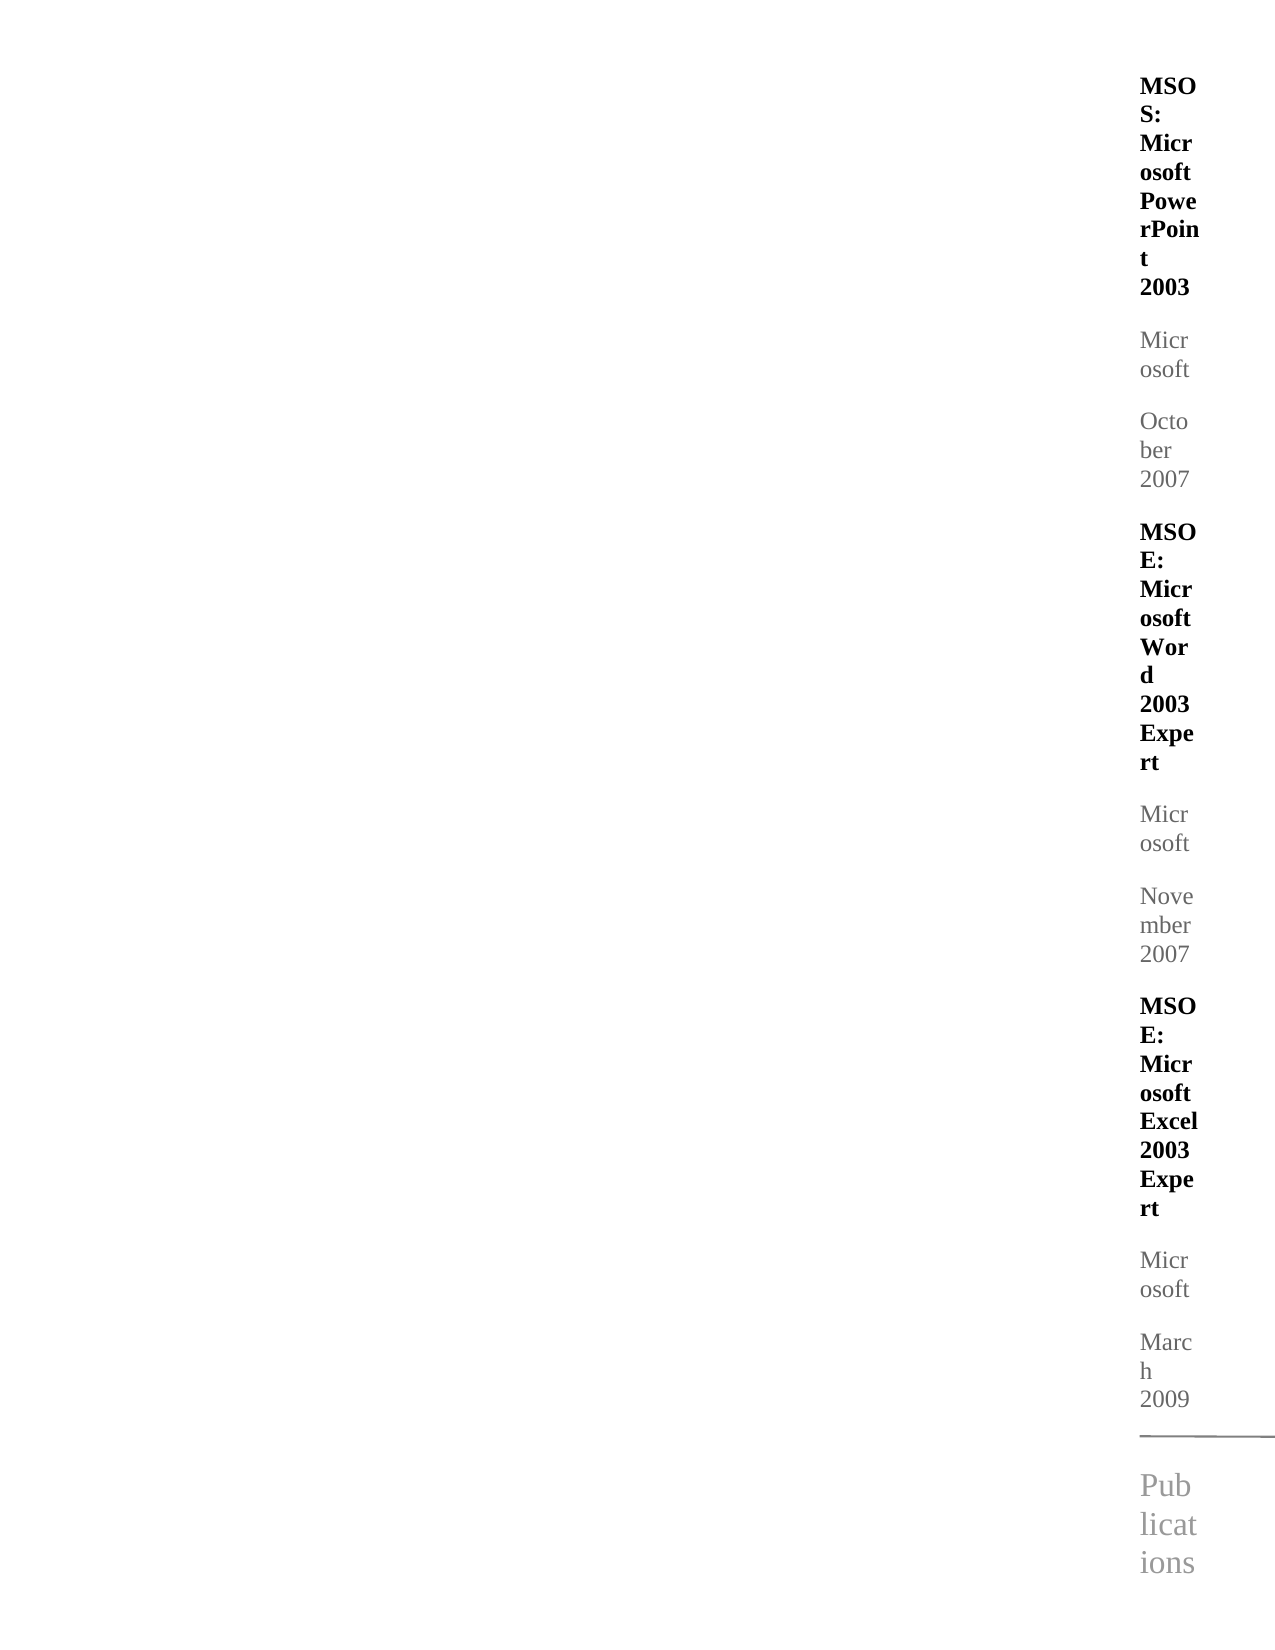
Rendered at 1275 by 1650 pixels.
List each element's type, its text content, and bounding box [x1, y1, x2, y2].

text MSOE: Microsoft Excel 2003 Expert [1139, 991, 1200, 1221]
text Microsoft November 2007 [1139, 799, 1200, 967]
text Microsoft March 2009 [1139, 1246, 1200, 1413]
text MSOE: Microsoft Word 2003 Expert [1139, 517, 1200, 776]
text MSOS: Microsoft PowerPoint 2003 [1139, 71, 1200, 301]
text Publications [1139, 1466, 1200, 1581]
text Microsoft October 2007 [1139, 325, 1200, 493]
